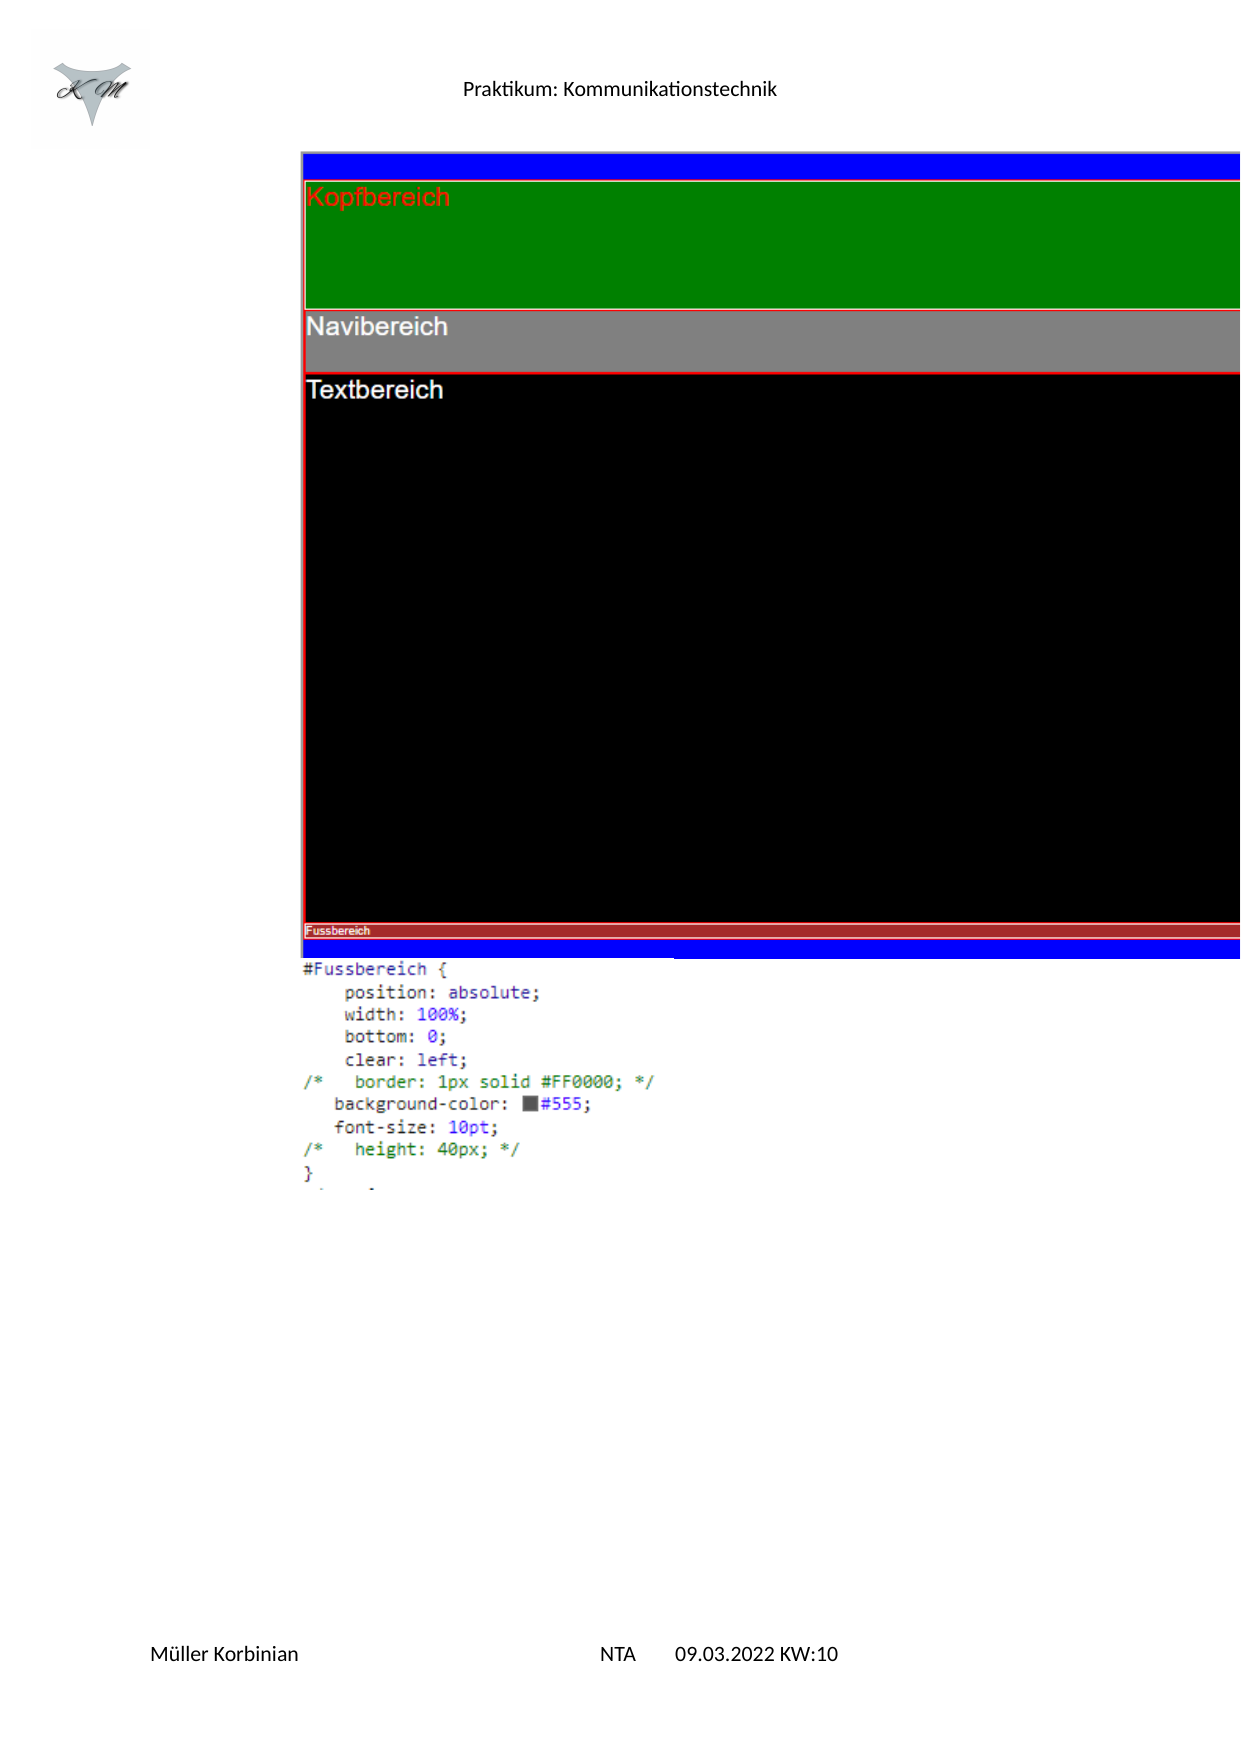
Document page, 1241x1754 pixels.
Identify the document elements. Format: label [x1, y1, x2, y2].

picture [297, 150, 1241, 1190]
picture [31, 29, 150, 149]
